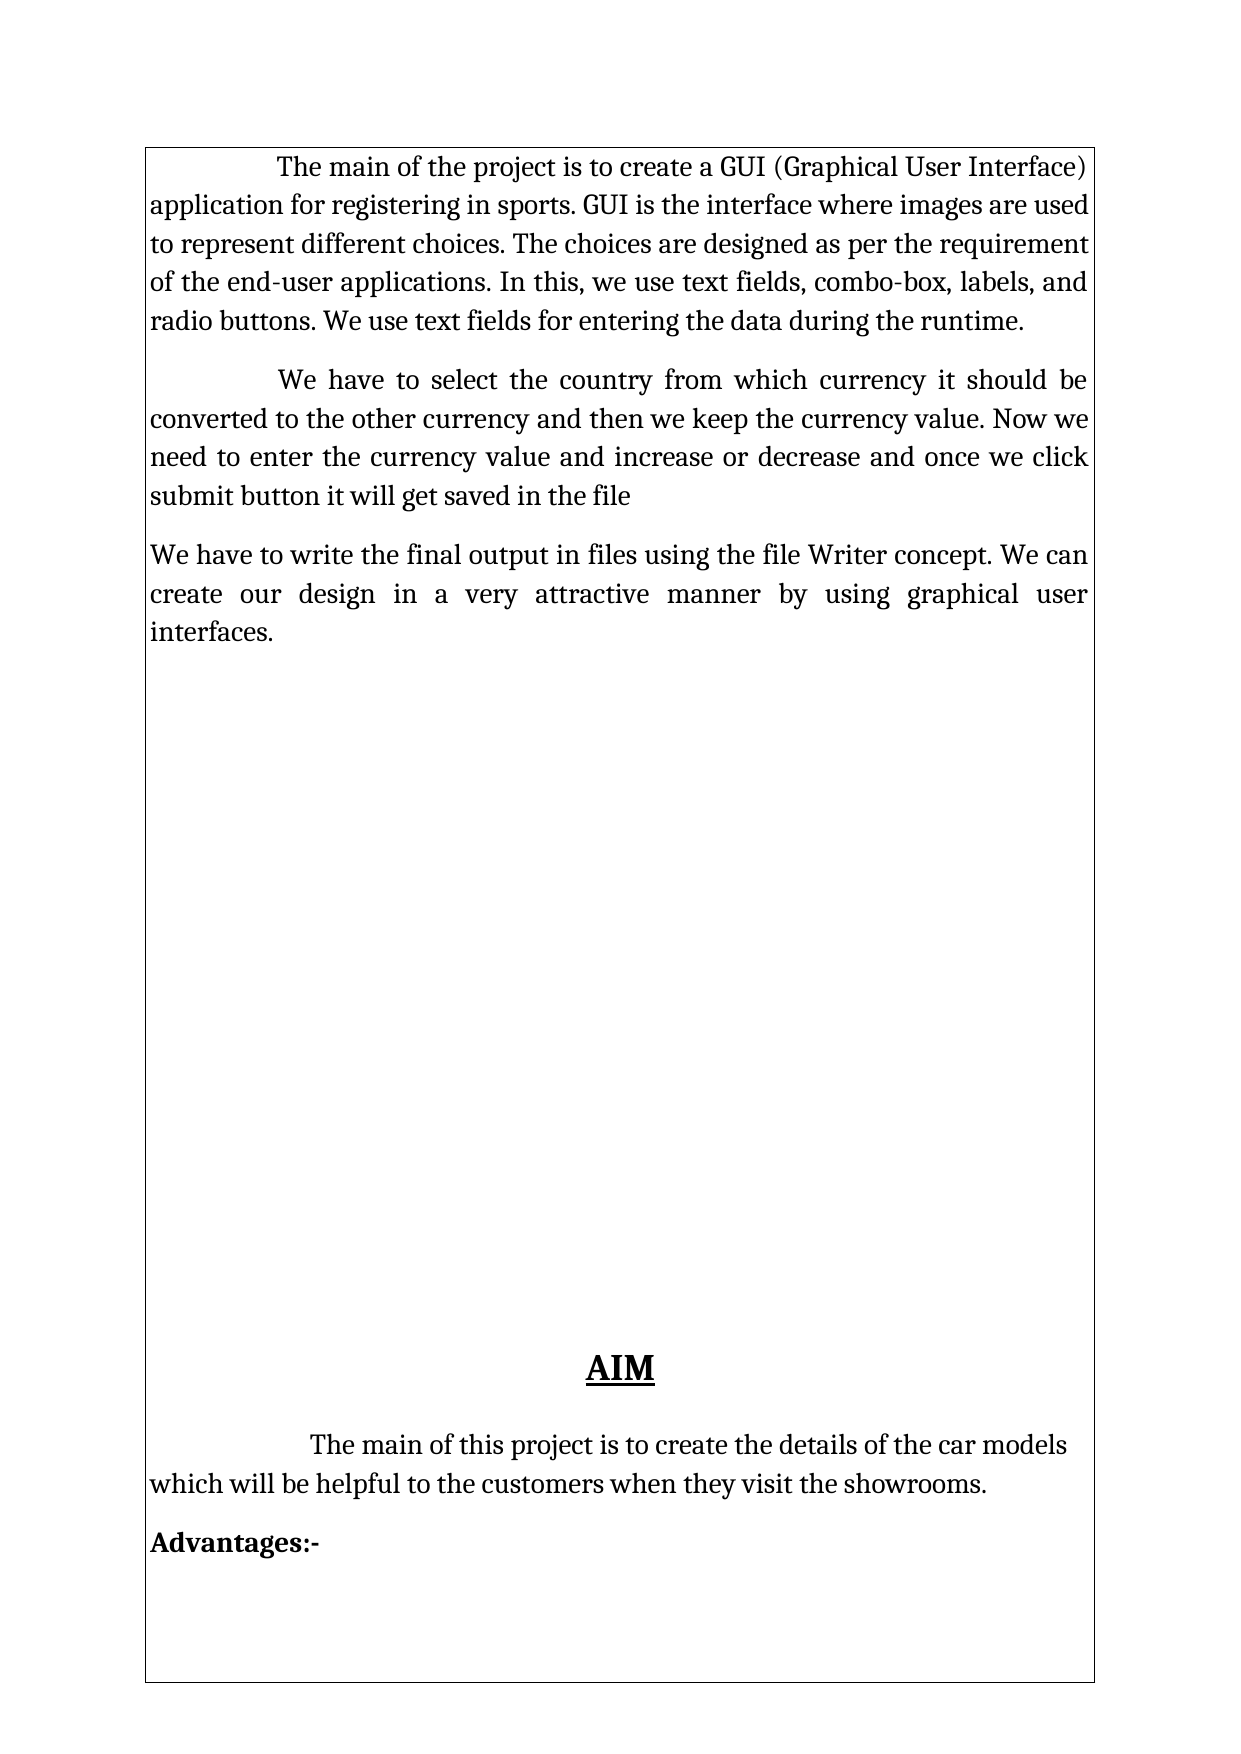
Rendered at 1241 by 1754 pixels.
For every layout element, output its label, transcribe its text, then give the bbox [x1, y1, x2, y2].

text We have to write the final output in files using the file Writer concept. We can create our design in a very attractive manner by using graphical user interfaces. [150, 538, 1090, 649]
text The main of this project is to create the details of the car models which will be helpful to the customers when they visit the showrooms. [150, 1428, 1090, 1501]
text We have to select the country from which currency it should be converted to the other currency and then we keep the currency value. Now we need to enter the currency value and increase or decrease and once we click submit button it will get saved in the file [150, 363, 1090, 513]
text AIM [150, 1347, 1090, 1390]
text Advantages:- [150, 1526, 1090, 1560]
text The main of the project is to create a GUI (Graphical User Interface) application for registering in sports. GUI is the interface where images are used to represent different choices. The choices are designed as per the requirement of the end-user applications. In this, we use text fields, combo-box, labels, and radio buttons. We use text fields for entering the data during the runtime. [150, 150, 1090, 338]
